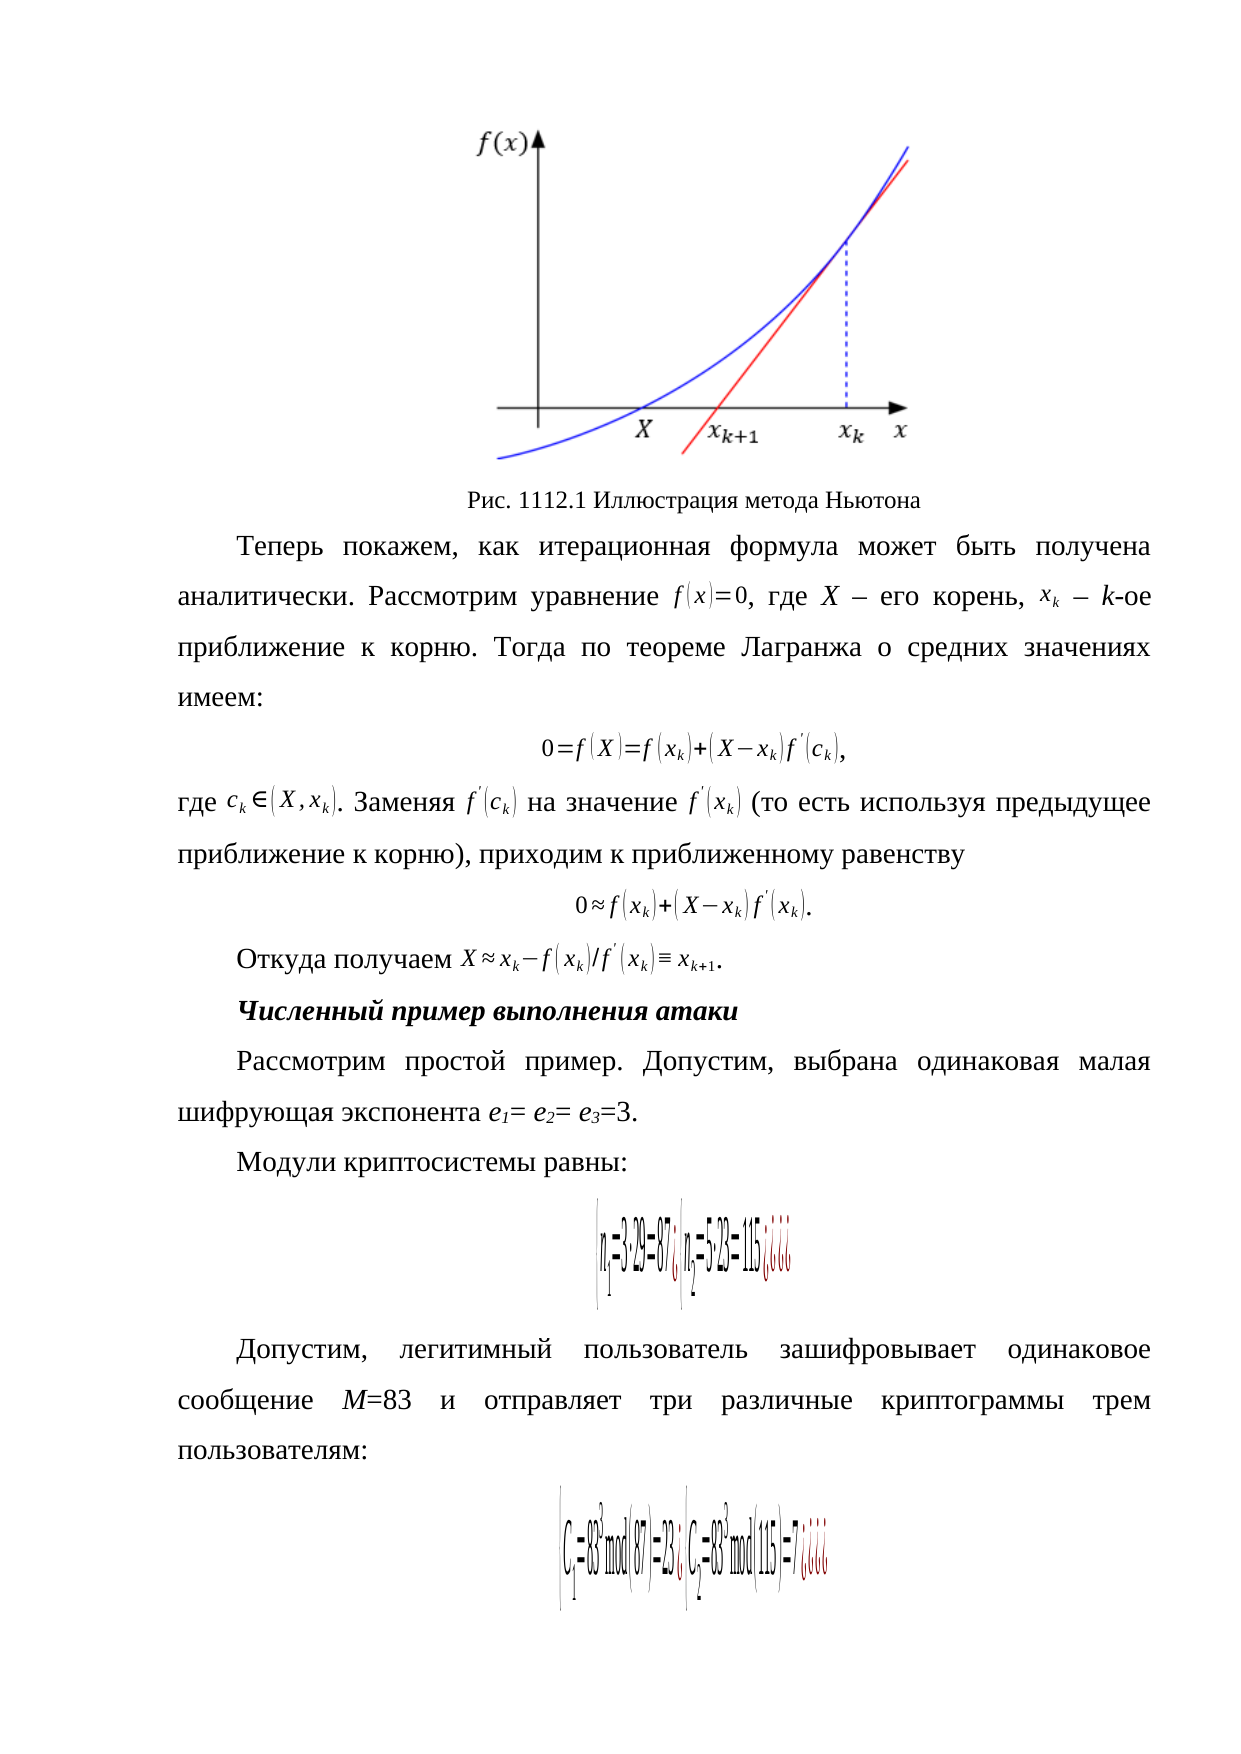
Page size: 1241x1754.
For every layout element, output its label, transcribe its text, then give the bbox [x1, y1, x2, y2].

text Откуда получаем . [177, 940, 1152, 976]
text Рис. 2.12.1 Иллюстрация метода Ньютона [177, 485, 1152, 514]
text где . Заменяя на значение (то есть используя предыдущее приближение к корню), приходим к приближенному равенству [177, 783, 1152, 870]
picture [465, 118, 923, 469]
text Модули криптосистемы равны: [177, 1144, 1152, 1178]
text Допустим, легитимный пользователь зашифровывает одинаковое сообщение M=83 и отправляет три различные криптограммы трем пользователям: [177, 1331, 1152, 1466]
text Рассмотрим простой пример. Допустим, выбрана одинаковая малая шифрующая экспонента e1= e2= e3=3. [177, 1043, 1152, 1127]
text Численный пример выполнения атаки [177, 993, 1152, 1027]
text Теперь покажем, как итерационная формула может быть получена аналитически. Рассмотрим уравнение , где X – его корень, – k-ое приближение к корню. Тогда по теореме Лагранжа о средних значениях имеем: [177, 528, 1152, 713]
text , [177, 729, 1152, 766]
text . [177, 886, 1152, 923]
